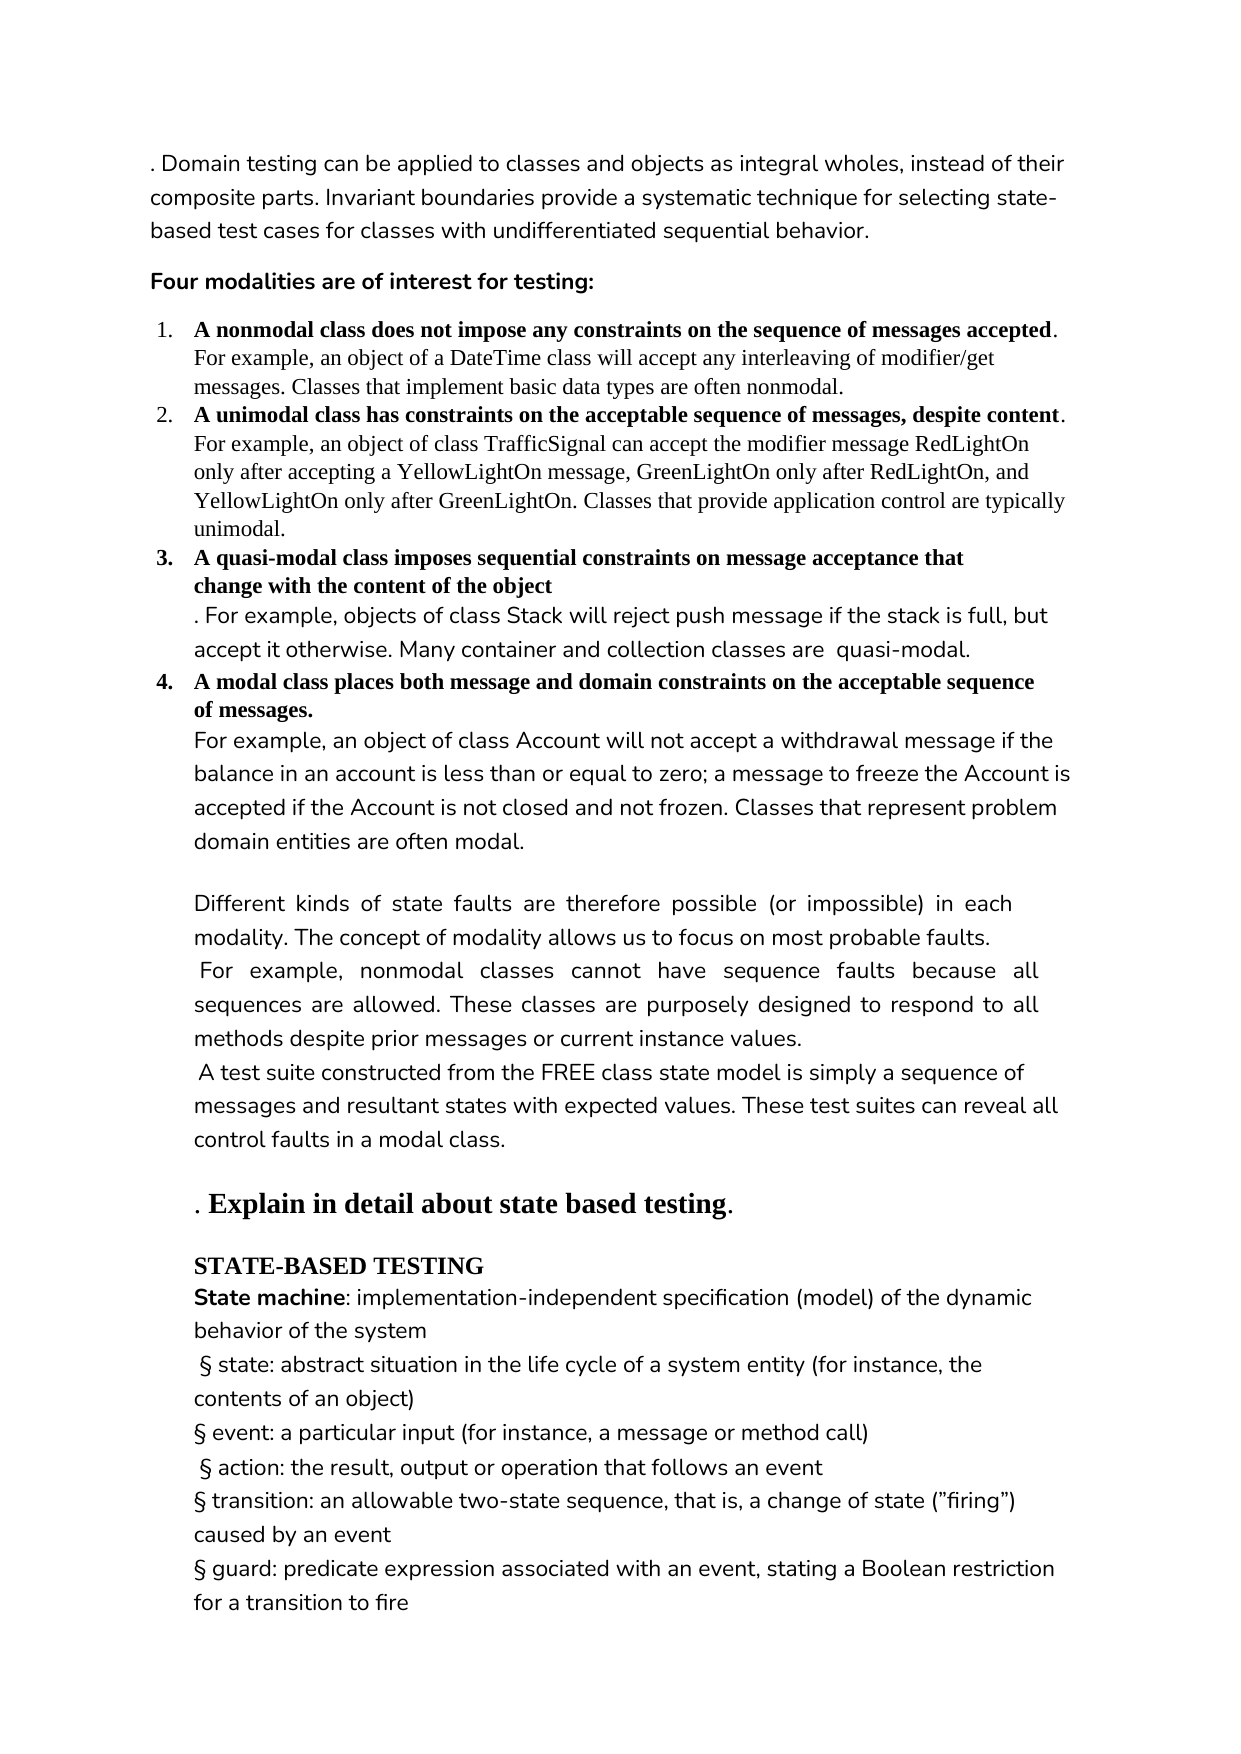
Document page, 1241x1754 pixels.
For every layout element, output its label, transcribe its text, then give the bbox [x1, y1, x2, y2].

text Four modalities are of interest for testing: [150, 266, 1192, 297]
text For example, nonmodal classes cannot have sequence faults because all sequences are allowed. These classes are purposely designed to respond to all methods despite prior messages or current instance values. [193, 956, 1040, 1054]
text A test suite constructed from the FREE class state model is simply a sequence of messages and resultant states with expected values. These test suites can reveal all control faults in a modal class. [193, 1057, 1076, 1156]
text For example, an object of class Account will not accept a withdrawal message if the balance in an account is less than or equal to zero; a message to freeze the Account is accepted if the Account is not closed and not frozen. Classes that represent problem domain entities are often modal. [193, 725, 1090, 857]
subtitle STATE-BASED TESTING [193, 1251, 1192, 1279]
list A quasi-modal class imposes sequential constraints on message acceptance that change with the content of the object [156, 543, 1015, 598]
list A modal class places both message and domain constraints on the acceptable sequence of messages. [156, 668, 1059, 723]
text § event: a particular input (for instance, a message or method call) [193, 1417, 1192, 1448]
text § guard: predicate expression associated with an event, stating a Boolean restriction for a transition to fire [193, 1553, 1080, 1618]
text . For example, objects of class Stack will reject push message if the stack is full, but accept it otherwise. Many container and collection classes are quasi-modal. [193, 600, 1083, 665]
subtitle . Explain in detail about state based testing. [193, 1186, 1192, 1220]
text . Domain testing can be applied to classes and objects as integral wholes, instead of their composite parts. Invariant boundaries provide a systematic technique for selecting state-based test cases for classes with undifferentiated sequential behavior. [150, 148, 1070, 247]
text § transition: an allowable two-state sequence, that is, a change of state (”firing”) caused by an event [193, 1485, 1055, 1550]
text Different kinds of state faults are therefore possible (or impossible) in each modality. The concept of modality allows us to focus on most probable faults. [193, 888, 1014, 953]
text State machine: implementation-independent specification (model) of the dynamic behavior of the system [193, 1282, 1068, 1347]
text § state: abstract situation in the life cycle of a system entity (for instance, the contents of an object) [193, 1349, 1039, 1414]
list A unimodal class has constraints on the acceptable sequence of messages, despite content. For example, an object of class TrafficSignal can accept the modifier message RedLightOn only after accepting a YellowLightOn message, GreenLightOn only after RedLightOn, and YellowLightOn only after GreenLightOn. Classes that provide application control are typically unimodal. [156, 401, 1075, 541]
text § action: the result, output or operation that follows an event [199, 1452, 1192, 1483]
list A nonmodal class does not impose any constraints on the sequence of messages accepted. For example, an object of a DateTime class will accept any interleaving of modifier/get messages. Classes that implement basic data types are often nonmodal. [156, 316, 1075, 399]
